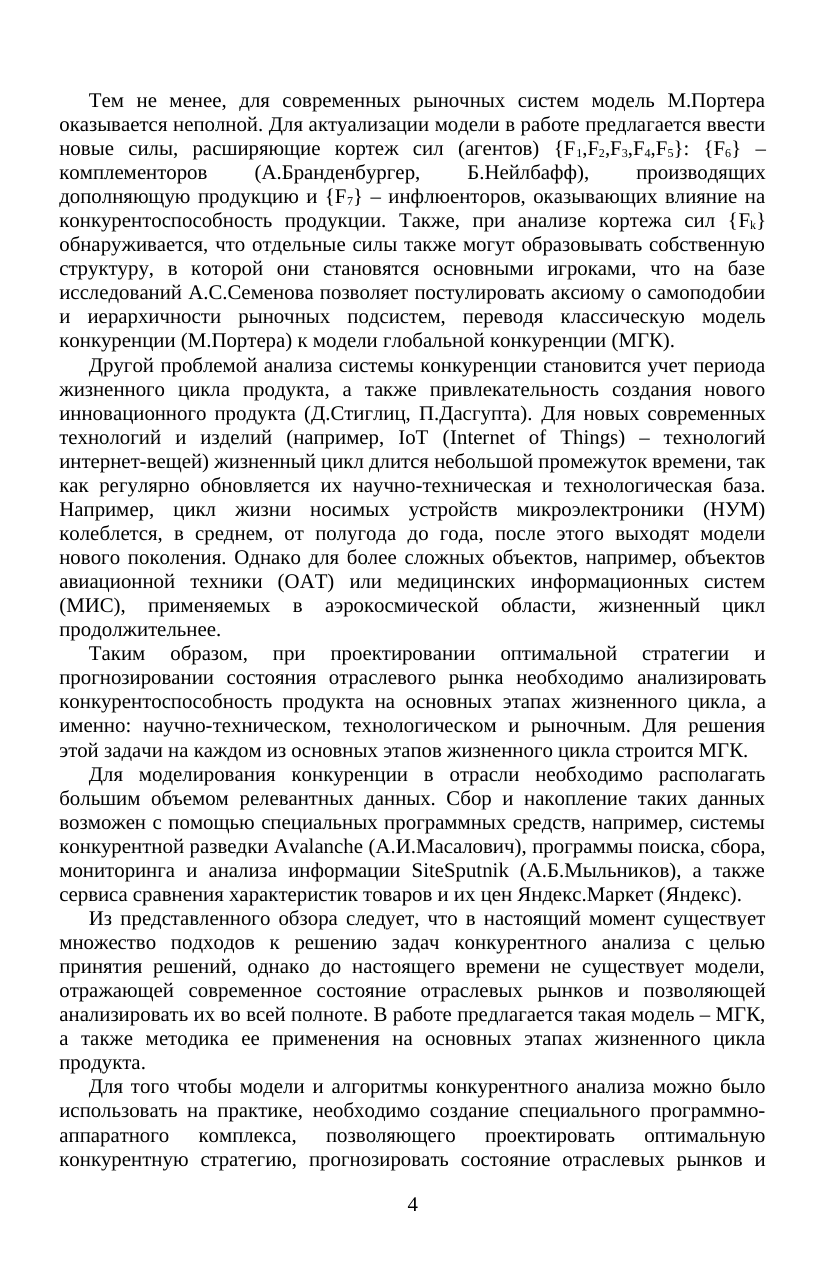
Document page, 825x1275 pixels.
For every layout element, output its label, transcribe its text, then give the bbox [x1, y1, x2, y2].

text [59, 1074, 766, 1171]
text Тем не менее, для современных рыночных систем модель М.Портера оказывается неполной. Для актуализации модели в работе предлагается ввести новые силы, расширяющие кортеж сил (агентов) {F1,F2,F3,F4,F5}: {F6} – комплементоров (А.Бранденбургер, Б.Нейлбафф), производящих дополняющую продукцию и {F7} – инфлюенторов, оказывающих влияние на конкурентоспособность продукции. Также, при анализе кортежа сил {Fk} обнаруживается, что отдельные силы также могут образовывать собственную структуру, в которой они становятся основными игроками, что на базе исследований А.С.Семенова позволяет постулировать аксиому о самоподобии и иерархичности рыночных подсистем, переводя классическую модель конкуренции (М.Портера) к модели глобальной конкуренции (МГК). [59, 88, 766, 352]
text Таким образом, при проектировании оптимальной стратегии и прогнозировании состояния отраслевого рынка необходимо анализировать конкурентоспособность продукта на основных этапах жизненного цикла, а именно: научно-техническом, технологическом и рыночным. Для решения этой задачи на каждом из основных этапов жизненного цикла строится МГК. [59, 641, 766, 762]
text Другой проблемой анализа системы конкуренции становится учет периода жизненного цикла продукта, а также привлекательность создания нового инновационного продукта (Д.Стиглиц, П.Дасгупта). Для новых современных технологий и изделий (например, IoT (Internet of Things) – технологий интернет-вещей) жизненный цикл длится небольшой промежуток времени, так как регулярно обновляется их научно-техническая и технологическая база. Например, цикл жизни носимых устройств микроэлектроники (НУМ) колеблется, в среднем, от полугода до года, после этого выходят модели нового поколения. Однако для более сложных объектов, например, объектов авиационной техники (ОАТ) или медицинских информационных систем (МИС), применяемых в аэрокосмической области, жизненный цикл продолжительнее. [59, 352, 766, 641]
text Из представленного обзора следует, что в настоящий момент существует множество подходов к решению задач конкурентного анализа с целью принятия решений, однако до настоящего времени не существует модели, отражающей современное состояние отраслевых рынков и позволяющей анализировать их во всей полноте. В работе предлагается такая модель – МГК, а также методика ее применения на основных этапах жизненного цикла продукта. [59, 906, 766, 1074]
text Для моделирования конкуренции в отрасли необходимо располагать большим объемом релевантных данных. Сбор и накопление таких данных возможен с помощью специальных программных средств, например, системы конкурентной разведки Avalanche (А.И.Масалович), программы поиска, сбора, мониторинга и анализа информации SiteSputnik (А.Б.Мыльников), а также сервиса сравнения характеристик товаров и их цен Яндекс.Маркет (Яндекс). [59, 762, 766, 906]
